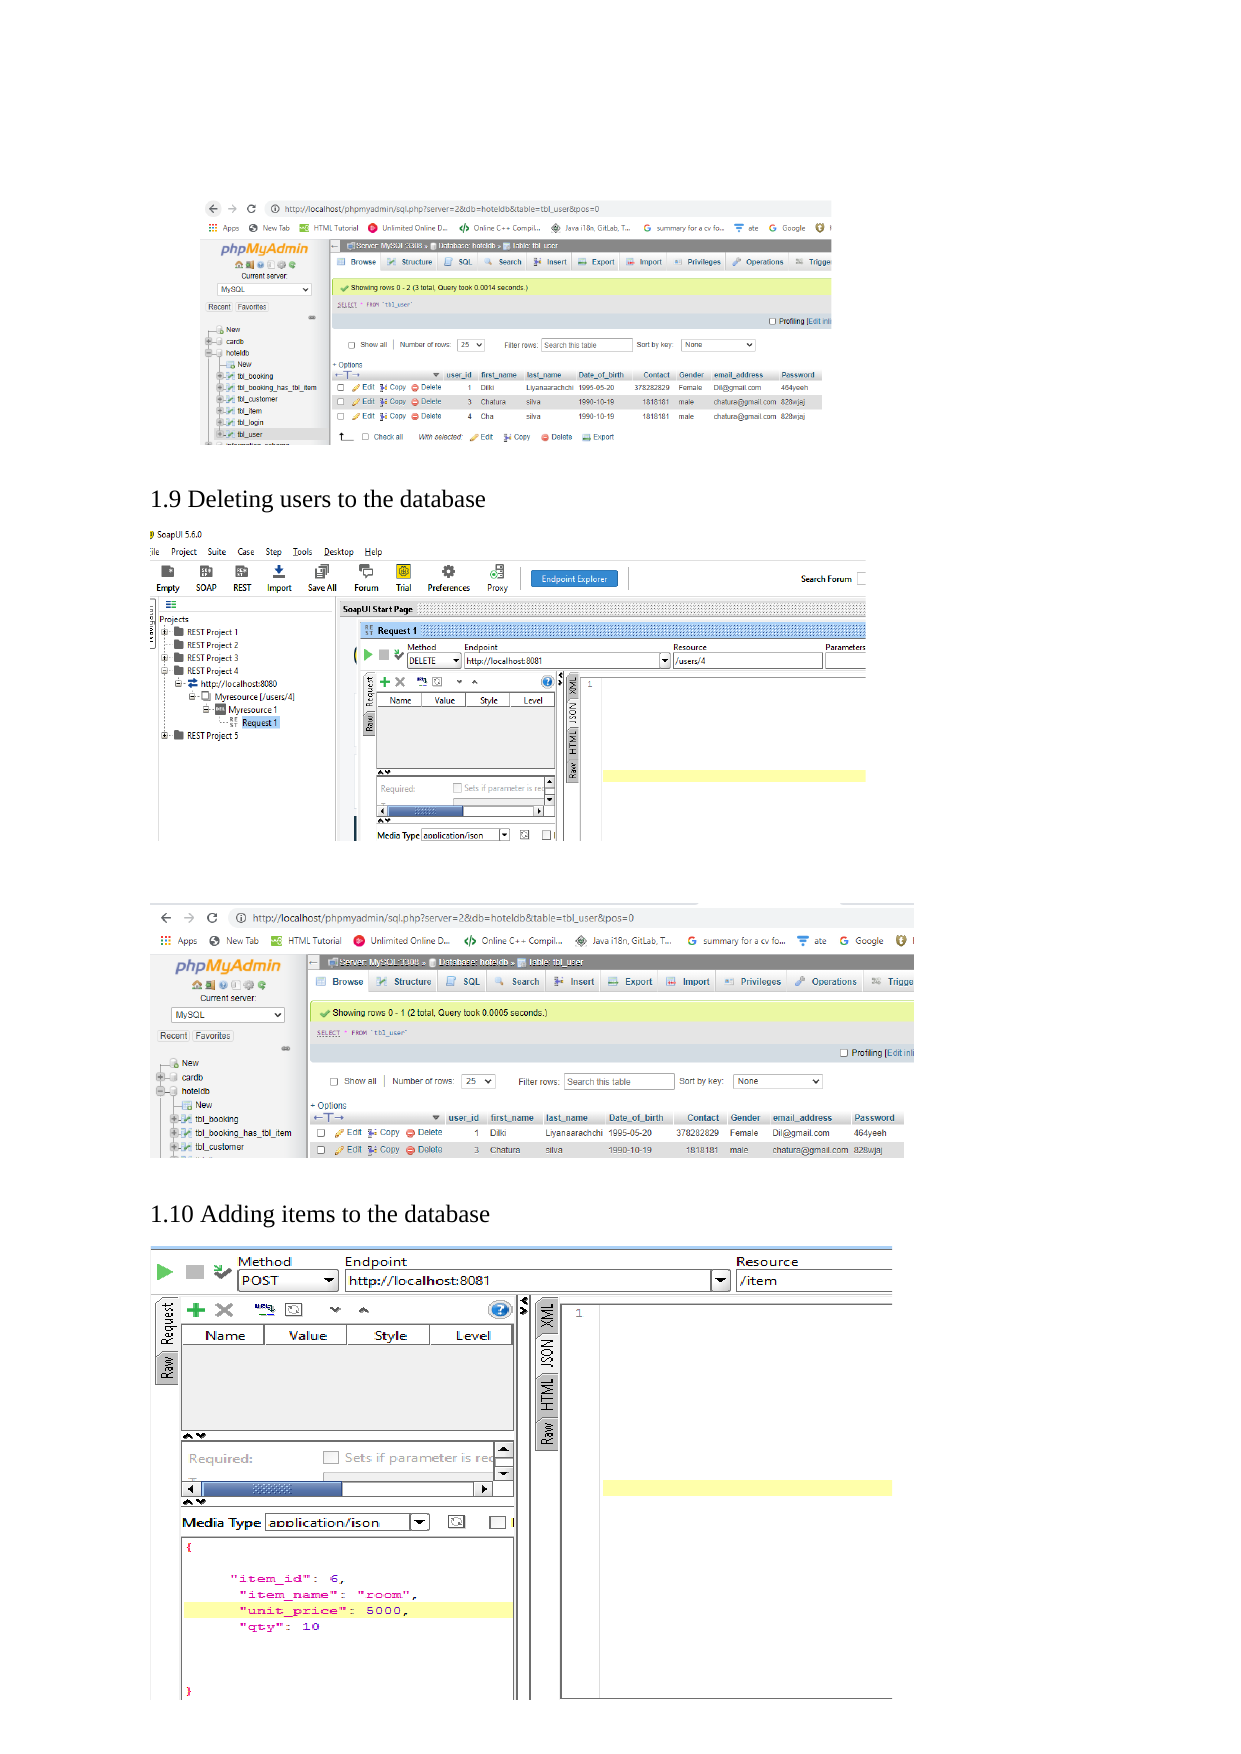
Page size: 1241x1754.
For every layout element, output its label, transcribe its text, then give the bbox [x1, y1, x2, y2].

picture [150, 531, 866, 841]
picture [200, 200, 832, 445]
text 1.10 Adding items to the database [150, 1199, 1090, 1228]
text 1.9 Deleting users to the database [150, 484, 1090, 513]
picture [150, 1246, 893, 1700]
picture [150, 903, 914, 1158]
